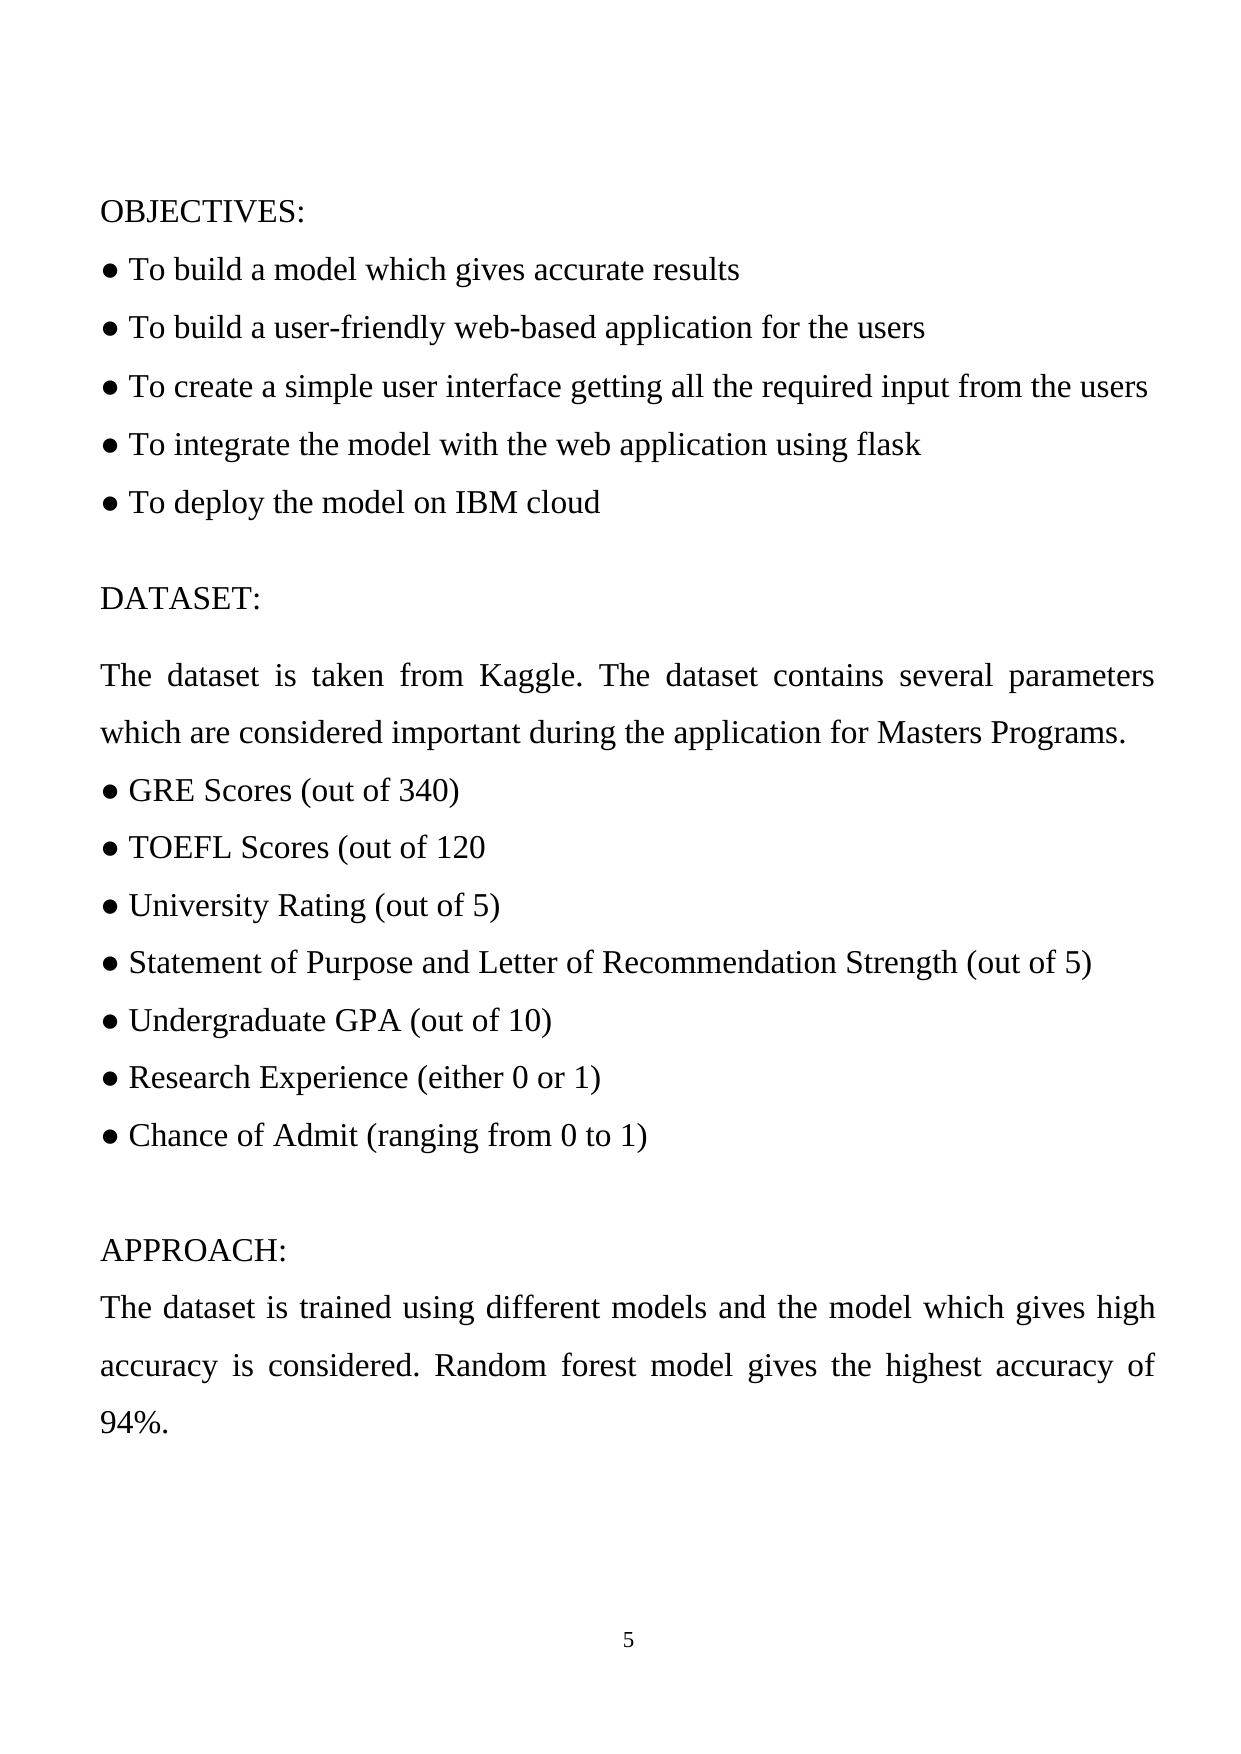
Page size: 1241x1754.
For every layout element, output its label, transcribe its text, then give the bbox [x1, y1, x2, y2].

text ● Undergraduate GPA (out of 10) [100, 1000, 1157, 1038]
text ● University Rating (out of 5) [100, 885, 1157, 923]
text ● To build a user-friendly web-based application for the users [100, 308, 1157, 346]
text ● Statement of Purpose and Letter of Recommendation Strength (out of 5) [100, 942, 1157, 981]
text ● To deploy the model on IBM cloud [100, 482, 1157, 521]
text ● TOEFL Scores (out of 120 [100, 827, 1157, 866]
text ● GRE Scores (out of 340) [100, 770, 1157, 808]
text ● Chance of Admit (ranging from 0 to 1) [100, 1115, 1157, 1153]
text ● To integrate the model with the web application using flask [100, 424, 1157, 462]
text The dataset is trained using different models and the model which gives high accuracy is considered. Random forest model gives the highest accuracy of 94%. [100, 1287, 1157, 1441]
text ● To create a simple user interface getting all the required input from the users [100, 366, 1157, 404]
text ● To build a model which gives accurate results [100, 249, 1157, 288]
text DATASET: [100, 578, 1157, 616]
text OBJECTIVES: [100, 191, 1157, 229]
text APPROACH: [100, 1230, 1157, 1268]
text ● Research Experience (either 0 or 1) [100, 1057, 1157, 1096]
text The dataset is taken from Kaggle. The dataset contains several parameters which are considered important during the application for Masters Programs. [100, 655, 1157, 751]
